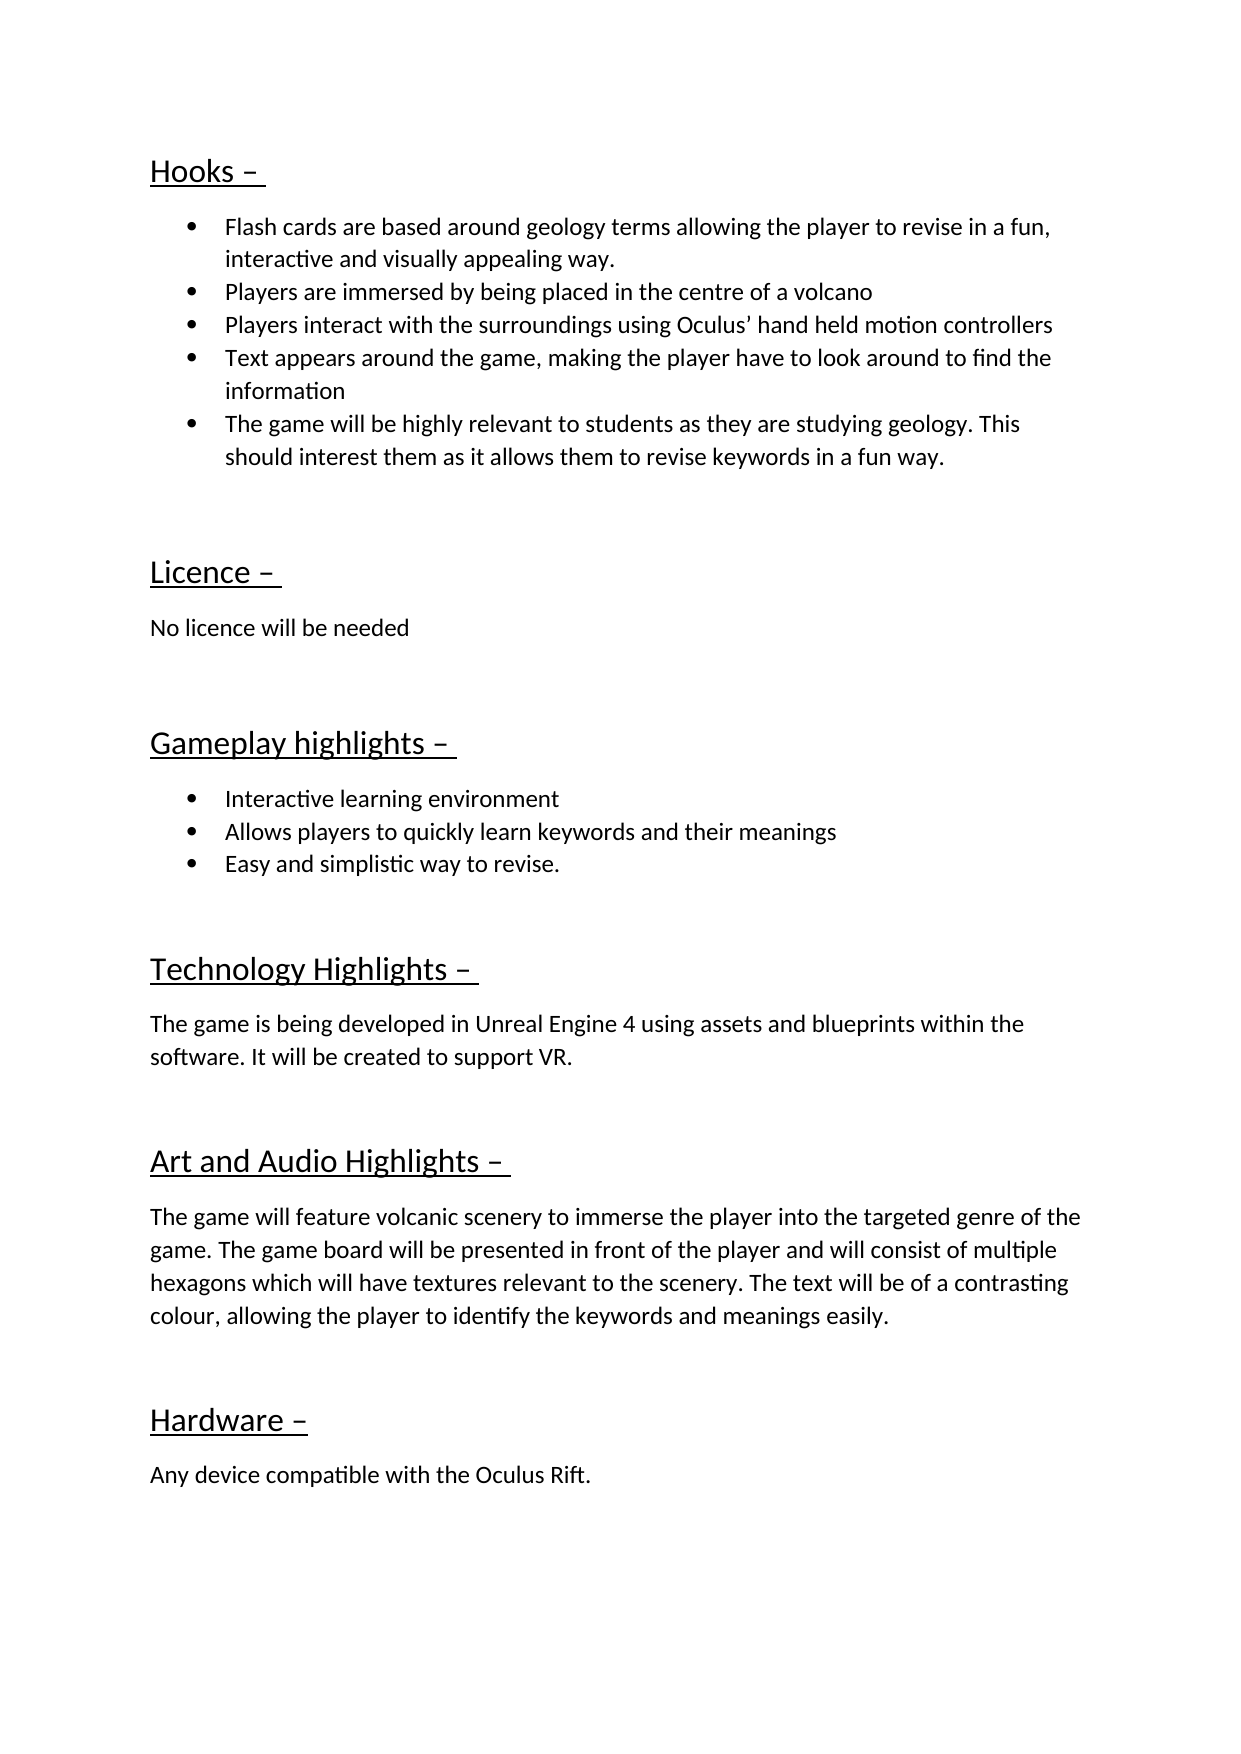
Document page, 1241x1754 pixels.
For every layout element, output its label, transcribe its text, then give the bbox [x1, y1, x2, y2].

list Easy and simplistic way to revise. [187, 848, 1090, 879]
text Art and Audio Highlights – [150, 1140, 1090, 1181]
list Interactive learning environment [187, 783, 1090, 813]
text The game will feature volcanic scenery to immerse the player into the targeted genre of the game. The game board will be presented in front of the player and will consist of multiple hexagons which will have textures relevant to the scenery. The text will be of a contrasting colour, allowing the player to identify the keywords and meanings easily. [150, 1201, 1090, 1330]
list The game will be highly relevant to students as they are studying geology. This should interest them as it allows them to revise keywords in a fun way. [187, 408, 1090, 472]
text Hardware – [150, 1399, 1090, 1440]
text Gameplay highlights – [150, 722, 1090, 763]
text The game is being developed in Unreal Engine 4 using assets and blueprints within the software. It will be created to support VR. [150, 1008, 1090, 1072]
text Technology Highlights – [150, 948, 1090, 988]
list Players interact with the surroundings using Oculus’ hand held motion controllers [187, 309, 1090, 340]
text No licence will be needed [150, 612, 1090, 642]
text Any device compatible with the Oculus Rift. [150, 1459, 1090, 1490]
text Hooks – [150, 150, 1090, 191]
list Flash cards are based around geology terms allowing the player to revise in a fun, interactive and visually appealing way. [187, 211, 1090, 274]
list Players are immersed by being placed in the centre of a volcano [187, 276, 1090, 307]
text Licence – [150, 551, 1090, 592]
list Text appears around the game, making the player have to look around to find the information [187, 342, 1090, 406]
list Allows players to quickly learn keywords and their meanings [187, 816, 1090, 846]
